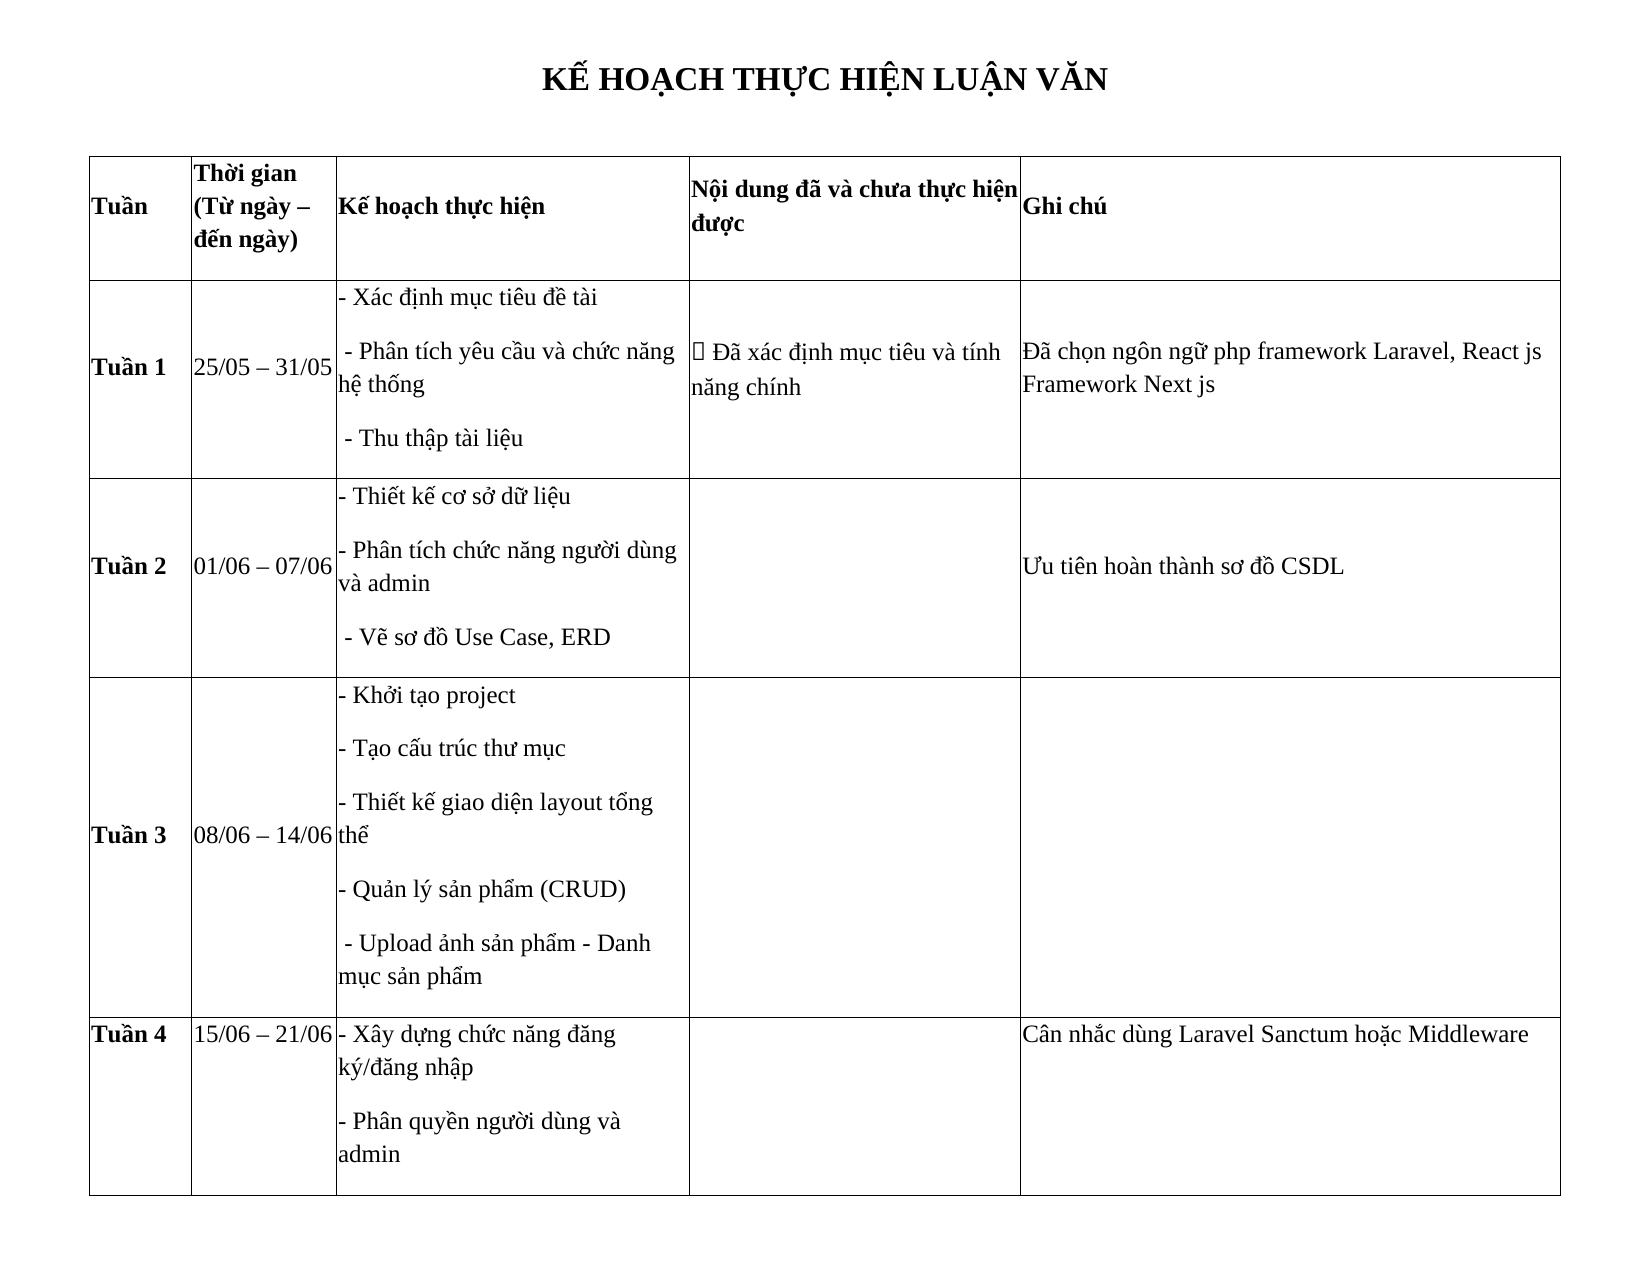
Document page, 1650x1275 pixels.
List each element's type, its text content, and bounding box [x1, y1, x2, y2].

table_cell 15/06 – 21/06 [192, 1018, 336, 1194]
table_header Ghi chú [1021, 157, 1560, 279]
table_cell Tuần 4 [90, 1018, 191, 1194]
table_cell Tuần 2 [90, 479, 191, 677]
table_cell [690, 1018, 1020, 1194]
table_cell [1021, 1018, 1560, 1194]
text KẾ HOẠCH THỰC HIỆN LUẬN VĂN [89, 59, 1561, 130]
table_header Nội dung đã và chưa thực hiện được [690, 157, 1020, 279]
table_cell Đã chọn ngôn ngữ php framework Laravel, React js Framework Next js [1021, 281, 1560, 478]
table_header Thời gian (Từ ngày – đến ngày) [192, 157, 336, 279]
table_cell Ưu tiên hoàn thành sơ đồ CSDL [1021, 479, 1560, 677]
table_cell - Xác định mục tiêu đề tài - Phân tích yêu cầu và chức năng hệ thống - Thu thập tài liệu [337, 281, 689, 478]
table_cell 08/06 – 14/06 [192, 678, 336, 1017]
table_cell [337, 1018, 689, 1194]
table_cell [1021, 678, 1560, 1017]
table_cell [690, 678, 1020, 1017]
table_cell Tuần 1 [90, 281, 191, 478]
table_header Kế hoạch thực hiện [337, 157, 689, 279]
table_cell Tuần 3 [90, 678, 191, 1017]
table_cell - Khởi tạo project - Tạo cấu trúc thư mục - Thiết kế giao diện layout tổng thể - Quản lý sản phẩm (CRUD) - Upload ảnh sản phẩm - Danh mục sản phẩm [337, 678, 689, 1017]
table_cell ✅ Đã xác định mục tiêu và tính năng chính [690, 281, 1020, 478]
table_cell - Thiết kế cơ sở dữ liệu - Phân tích chức năng người dùng và admin - Vẽ sơ đồ Use Case, ERD [337, 479, 689, 677]
table_cell [690, 479, 1020, 677]
table_cell 25/05 – 31/05 [192, 281, 336, 478]
table_cell 01/06 – 07/06 [192, 479, 336, 677]
table_header Tuần [90, 157, 191, 279]
